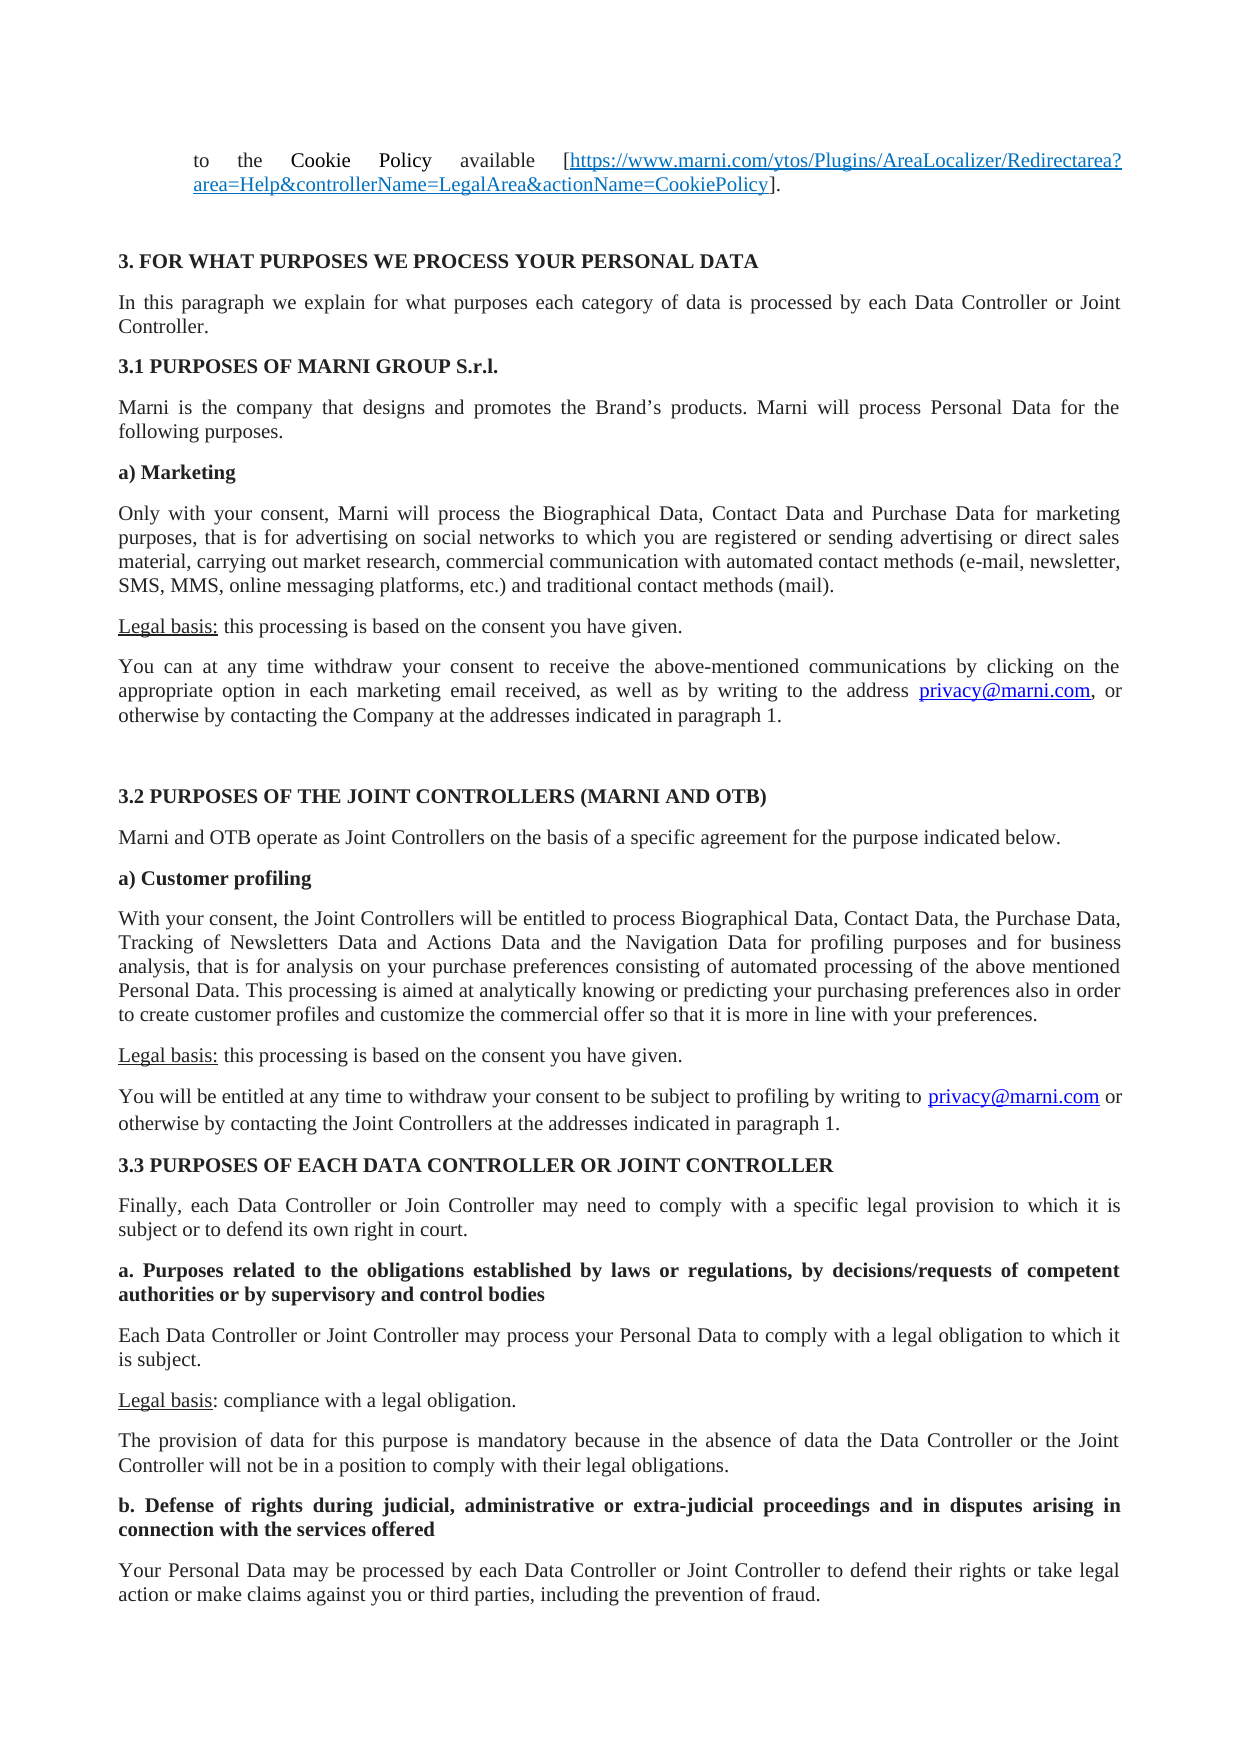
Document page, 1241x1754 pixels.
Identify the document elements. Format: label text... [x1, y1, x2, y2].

text b. Defense of rights during judicial, administrative or extra-judicial proceedings and in disputes arising in connection with the services offered [118, 1493, 1122, 1541]
text Marni is the company that designs and promotes the Brand’s products. Marni will process Personal Data for the following purposes. [118, 395, 1122, 443]
text The provision of data for this purpose is mandatory because in the absence of data the Data Controller or the Joint Controller will not be in a position to comply with their legal obligations. [118, 1428, 1122, 1477]
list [156, 148, 1122, 196]
text Legal basis: this processing is based on the consent you have given. [118, 1043, 1122, 1067]
text Only with your consent, Marni will process the Biographical Data, Contact Data and Purchase Data for marketing purposes, that is for advertising on social networks to which you are registered or sending advertising or direct sales material, carrying out market research, commercial communication with automated contact methods (e-mail, newsletter, SMS, MMS, online messaging platforms, etc.) and traditional contact methods (mail). [118, 501, 1122, 597]
text Your Personal Data may be processed by each Data Controller or Joint Controller to defend their rights or take legal action or make claims against you or third parties, including the prevention of fraud. [118, 1558, 1122, 1606]
text 3.1 PURPOSES OF MARNI GROUP S.r.l. [118, 354, 1122, 378]
text Marni and OTB operate as Joint Controllers on the basis of a specific agreement for the purpose indicated below. [118, 825, 1122, 849]
text a) Customer profiling [118, 865, 1122, 889]
text With your consent, the Joint Controllers will be entitled to process Biographical Data, Contact Data, the Purchase Data, Tracking of Newsletters Data and Actions Data and the Navigation Data for profiling purposes and for business analysis, that is for analysis on your purchase preferences consisting of automated processing of the above mentioned Personal Data. This processing is aimed at analytically knowing or predicting your purchasing preferences also in order to create customer profiles and customize the commercial offer so that it is more in line with your preferences. [118, 906, 1122, 1026]
text You will be entitled at any time to withdraw your consent to be subject to profiling by writing to privacy@marni.com or otherwise by contacting the Joint Controllers at the addresses indicated in paragraph 1. [118, 1084, 1122, 1136]
text 3. FOR WHAT PURPOSES WE PROCESS YOUR PERSONAL DATA [118, 249, 1122, 273]
text a) Marketing [118, 460, 1122, 484]
text Each Data Controller or Joint Controller may process your Personal Data to comply with a legal obligation to which it is subject. [118, 1323, 1122, 1371]
text Finally, each Data Controller or Join Controller may need to comply with a specific legal provision to which it is subject or to defend its own right in court. [118, 1193, 1122, 1241]
text Legal basis: this processing is based on the consent you have given. [118, 614, 1122, 638]
text a. Purposes related to the obligations established by laws or regulations, by decisions/requests of competent authorities or by supervisory and control bodies [118, 1258, 1122, 1306]
text In this paragraph we explain for what purposes each category of data is processed by each Data Controller or Joint Controller. [118, 290, 1122, 338]
text 3.3 PURPOSES OF EACH DATA CONTROLLER OR JOINT CONTROLLER [118, 1153, 1122, 1177]
text You can at any time withdraw your consent to receive the above-mentioned communications by clicking on the appropriate option in each marketing email received, as well as by writing to the address privacy@marni.com, or otherwise by contacting the Company at the addresses indicated in paragraph 1. [118, 654, 1122, 727]
text Legal basis: compliance with a legal obligation. [118, 1388, 1122, 1412]
text 3.2 PURPOSES OF THE JOINT CONTROLLERS (MARNI AND OTB) [118, 784, 1122, 808]
